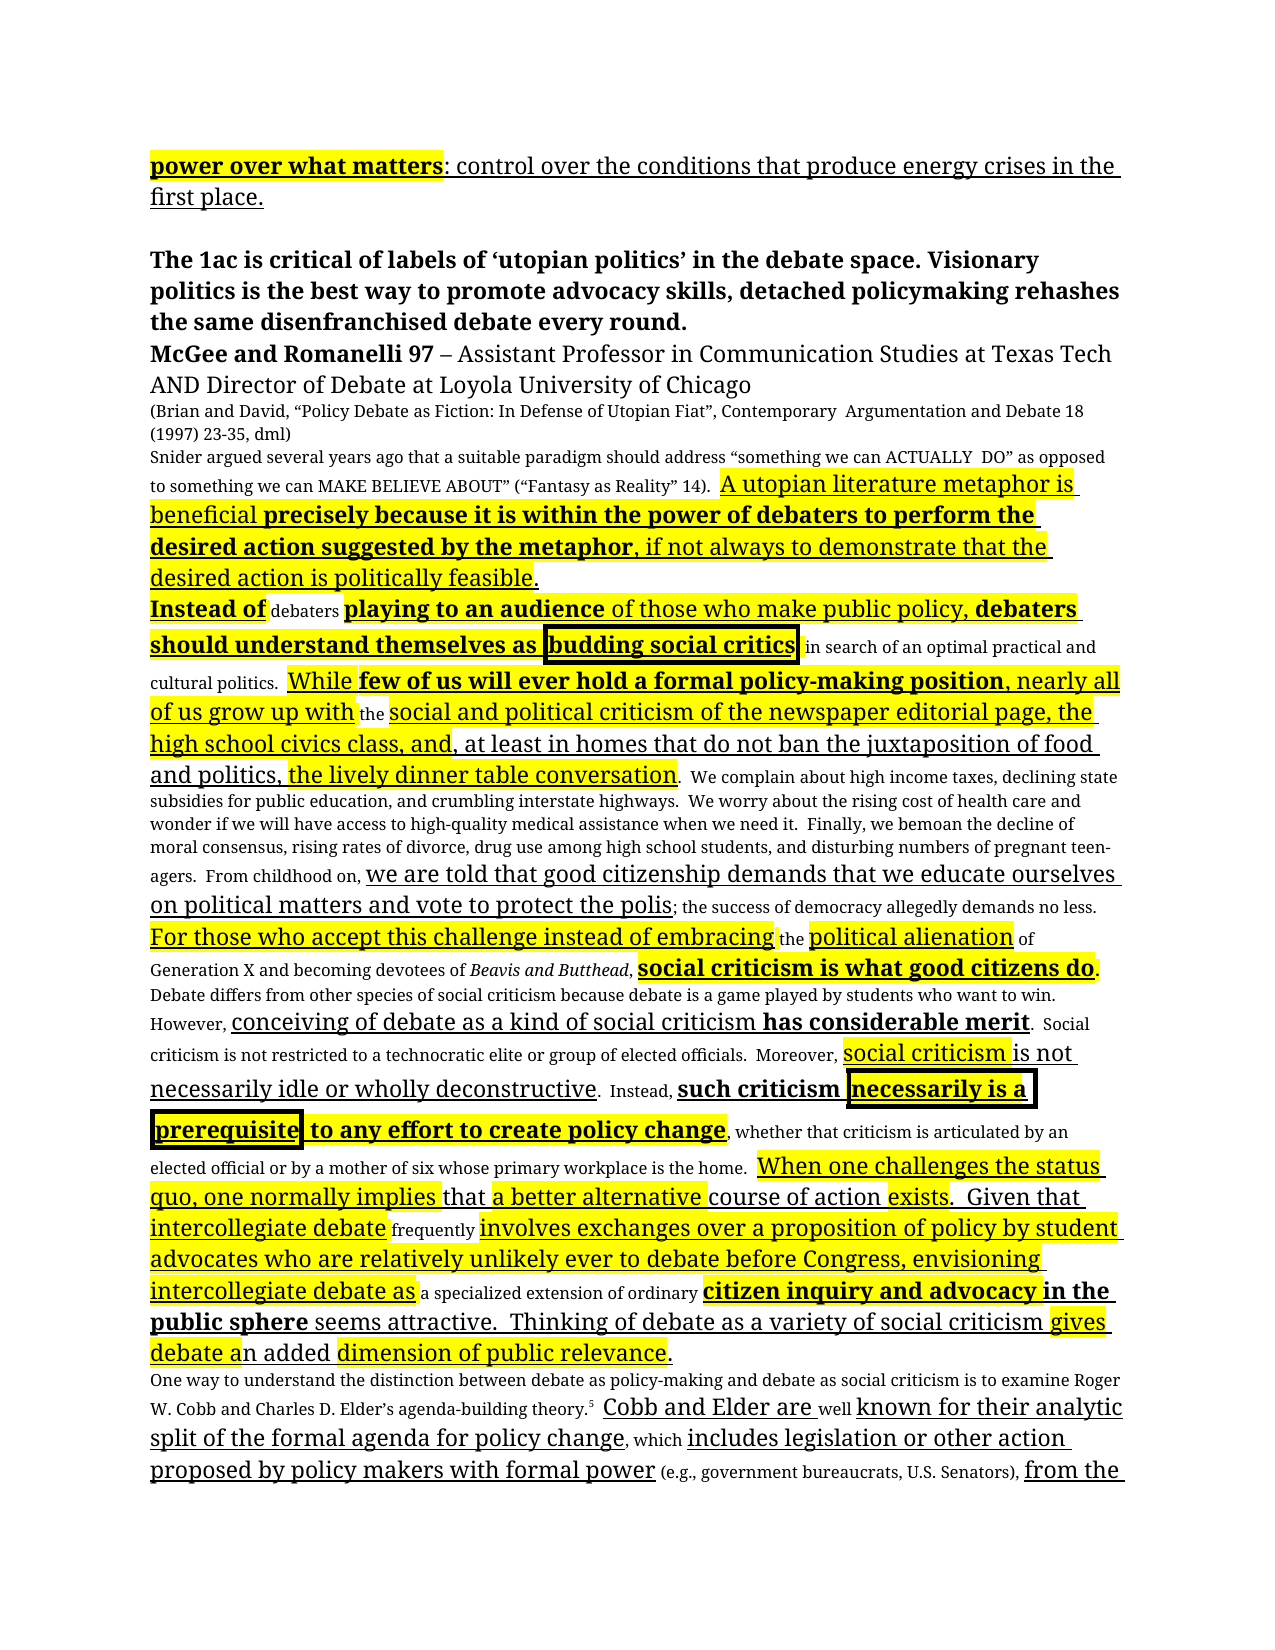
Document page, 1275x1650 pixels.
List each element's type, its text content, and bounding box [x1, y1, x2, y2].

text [150, 150, 1125, 212]
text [150, 1368, 1125, 1485]
text (Brian and David, “Policy Debate as Fiction: In Defense of Utopian Fiat”, Contemporary Argumentation and Debate 18 (1997) 23-35, dml) [150, 400, 1125, 445]
text Snider argued several years ago that a suitable paradigm should address “something we can ACTUALLY DO” as opposed to something we can MAKE BELIEVE ABOUT” (“Fantasy as Reality” 14). A utopian literature metaphor is beneficial precisely because it is within the power of debaters to perform the desired action suggested by the metaphor, if not always to demonstrate that the desired action is politically feasible. [150, 445, 1125, 593]
text McGee and Romanelli 97 – Assistant Professor in Communication Studies at Texas Tech AND Director of Debate at Loyola University of Chicago [150, 337, 1125, 400]
text Debate differs from other species of social criticism because debate is a game played by students who want to win. However, conceiving of debate as a kind of social criticism has considerable merit. Social criticism is not restricted to a technocratic elite or group of elected officials. Moreover, social criticism is not necessarily idle or wholly deconstructive. Instead, such criticism necessarily is a prerequisite to any effort to create policy change, whether that criticism is articulated by an elected official or by a mother of six whose primary workplace is the home. When one challenges the status quo, one normally implies that a better alternative course of action exists. Given that intercollegiate debate frequently involves exchanges over a proposition of policy by student advocates who are relatively unlikely ever to debate before Congress, envisioning intercollegiate debate as a specialized extension of ordinary citizen inquiry and advocacy in the public sphere seems attractive. Thinking of debate as a variety of social criticism gives debate an added dimension of public relevance. [150, 983, 1125, 1368]
subtitle The 1ac is critical of labels of ‘utopian politics’ in the debate space. Visionary politics is the best way to promote advocacy skills, detached policymaking rehashes the same disenfranchised debate every round. [150, 244, 1125, 337]
text Instead of debaters playing to an audience of those who make public policy, debaters should understand themselves as budding social critics in search of an optimal practical and cultural politics. While few of us will ever hold a formal policy-making position, nearly all of us grow up with the social and political criticism of the newspaper editorial page, the high school civics class, and, at least in homes that do not ban the juxtaposition of food and politics, the lively dinner table conversation. We complain about high income taxes, declining state subsidies for public education, and crumbling interstate highways. We worry about the rising cost of health care and wonder if we will have access to high-quality medical assistance when we need it. Finally, we bemoan the decline of moral consensus, rising rates of divorce, drug use among high school students, and disturbing numbers of pregnant teen-agers. From childhood on, we are told that good citizenship demands that we educate ourselves on political matters and vote to protect the polis; the success of democracy allegedly demands no less. For those who accept this challenge instead of embracing the political alienation of Generation X and becoming devotees of Beavis and Butthead, social criticism is what good citizens do. [150, 593, 1125, 983]
